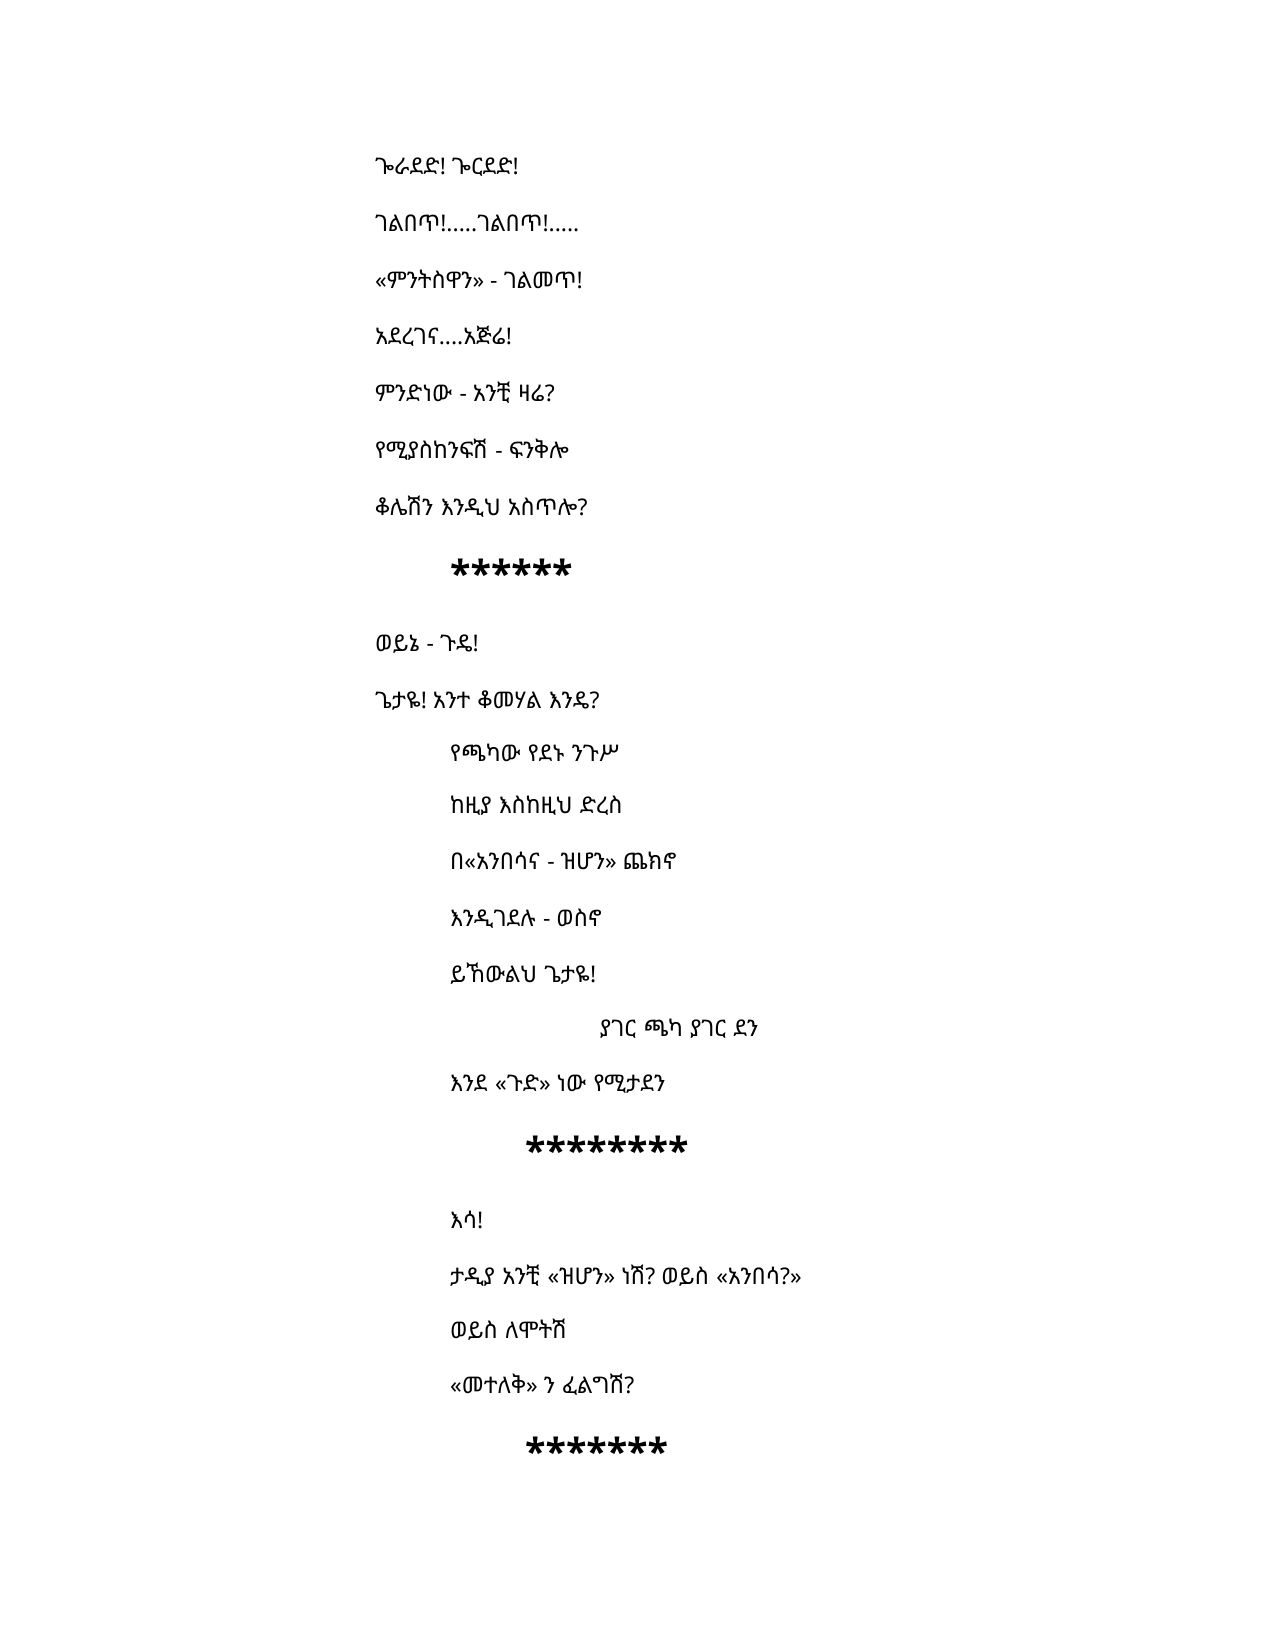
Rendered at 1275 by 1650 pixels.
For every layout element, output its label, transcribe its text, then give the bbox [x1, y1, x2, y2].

text እንዲገደሉ - ወስኖ [375, 902, 1125, 933]
text የሚያስከንፍሽ - ፍንቅሎ [300, 434, 1125, 465]
text ወይስ ለሞትሽ [375, 1317, 1125, 1344]
text አደረገና....አጅሬ! [300, 320, 1125, 352]
text እንደ «ጉድ» ነው የሚታደን [375, 1067, 1125, 1098]
text ምንድነው - አንቺ ዛሬ? [300, 377, 1125, 408]
text «መተለቅ» ን ፈልግሽ? [375, 1368, 1125, 1400]
text ቆሌሽን እንዲህ አስጥሎ? [300, 491, 1125, 522]
text ያገር ጫካ ያገር ደን [375, 1015, 1125, 1042]
text ከዚያ እስከዚህ ድረስ [300, 793, 1125, 819]
text ******** [375, 1124, 1125, 1175]
text ይኸውልህ ጌታዬ! [375, 958, 1125, 989]
text በ«አንበሳና - ዝሆን» ጨክኖ [375, 845, 1125, 876]
text እሳ! [375, 1203, 1125, 1235]
text ጐራደድ! ጐርደድ! [300, 150, 1125, 181]
text ****** [375, 547, 1125, 598]
text የጫካው የደኑ ንጉሥ [300, 740, 1125, 767]
text ገልበጥ!.....ገልበጥ!..... [300, 207, 1125, 238]
text ጌታዬ! አንተ ቆመሃል እንዴ? [300, 684, 1125, 715]
text ******* [375, 1425, 1125, 1476]
text «ምንትስዋን» - ገልመጥ! [300, 263, 1125, 295]
text ታዲያ አንቺ «ዝሆን» ነሽ? ወይስ «አንበሳ?» [375, 1260, 1125, 1292]
text ወይኔ - ጉዴ! [300, 627, 1125, 658]
